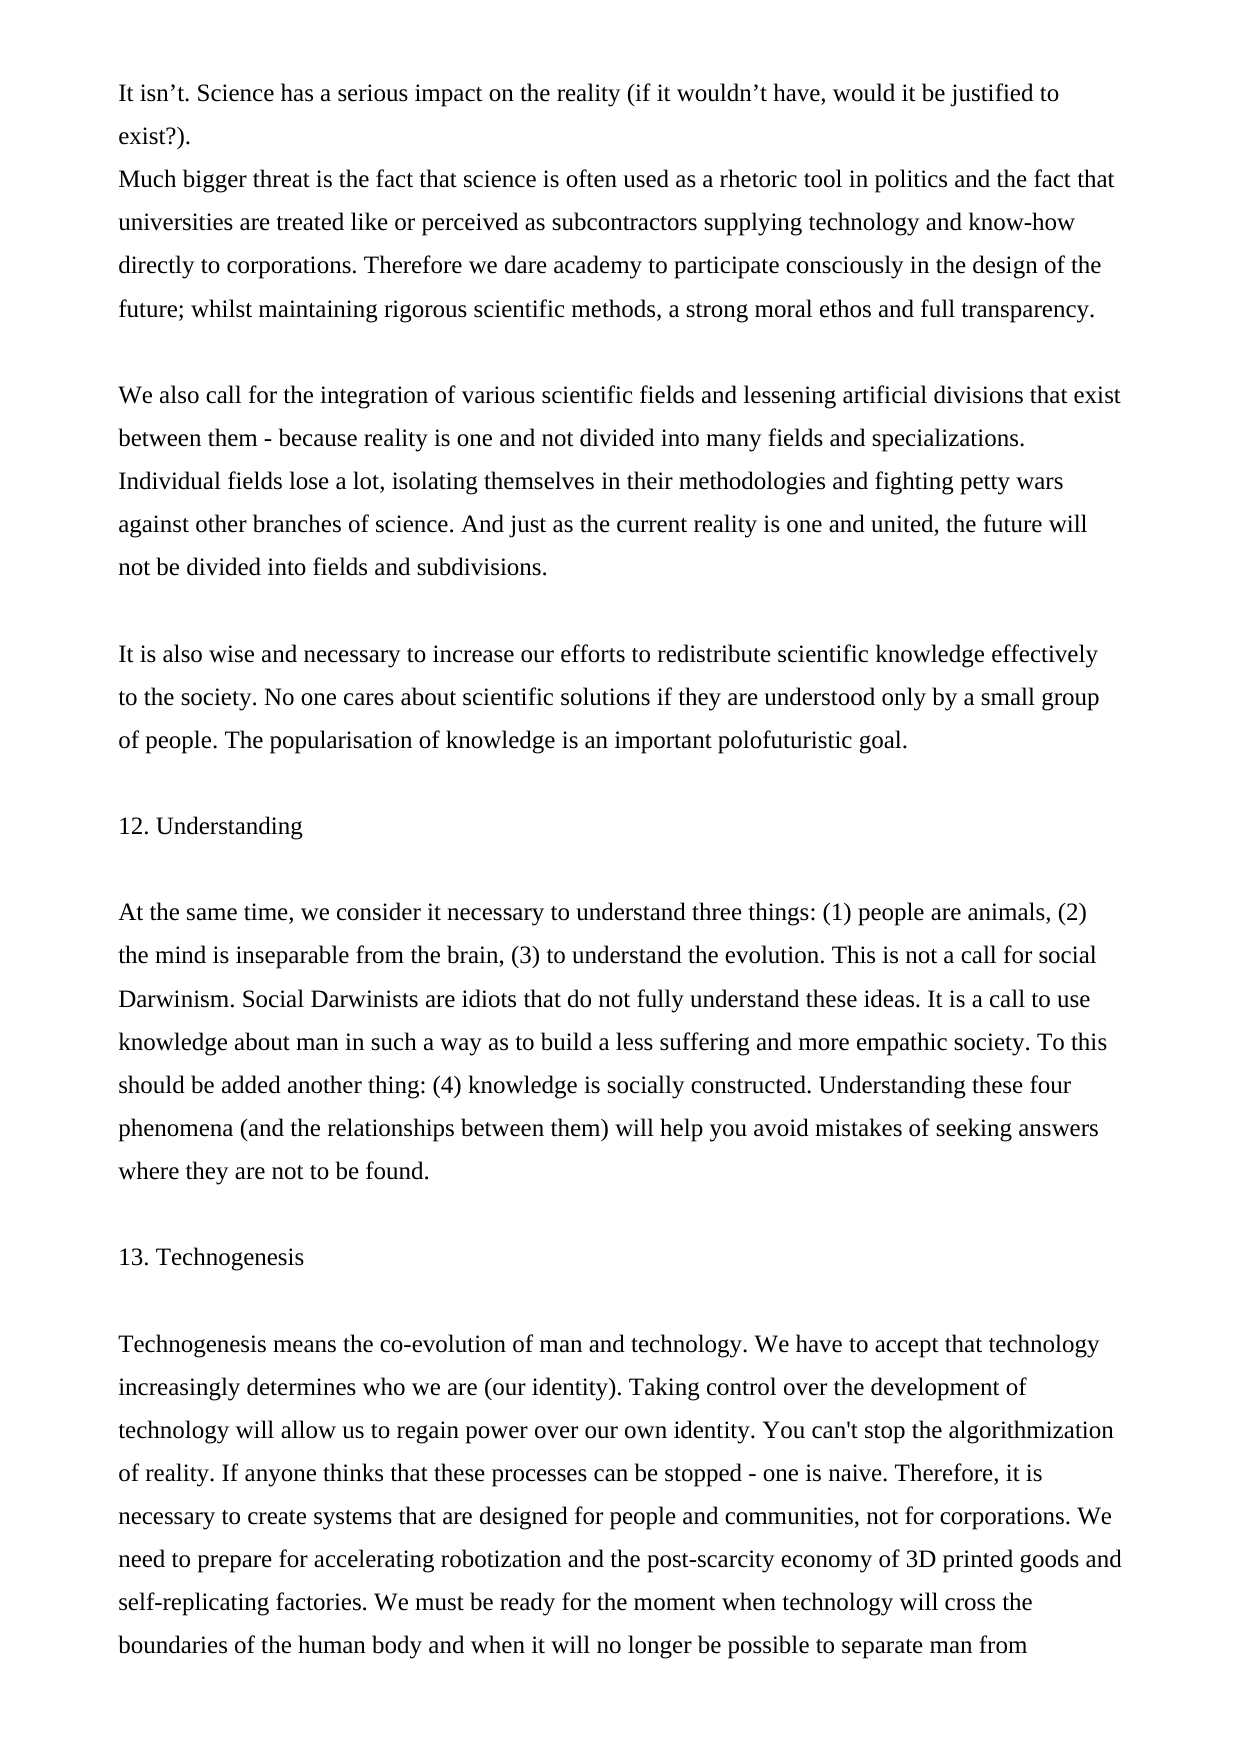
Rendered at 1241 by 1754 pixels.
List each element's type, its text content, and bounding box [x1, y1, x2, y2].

text Much bigger threat is the fact that science is often used as a rhetoric tool in politics and the fact that universities are treated like or perceived as subcontractors supplying technology and know-how directly to corporations. Therefore we dare academy to participate consciously in the design of the future; whilst maintaining rigorous scientific methods, a strong moral ethos and full transparency. We also call for the integration of various scientific fields and lessening artificial divisions that exist between them - because reality is one and not divided into many fields and specializations. Individual fields lose a lot, isolating themselves in their methodologies and fighting petty wars against other branches of science. And just as the current reality is one and united, the future will not be divided into fields and subdivisions. [118, 164, 1122, 581]
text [118, 78, 1122, 150]
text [118, 639, 1122, 1659]
